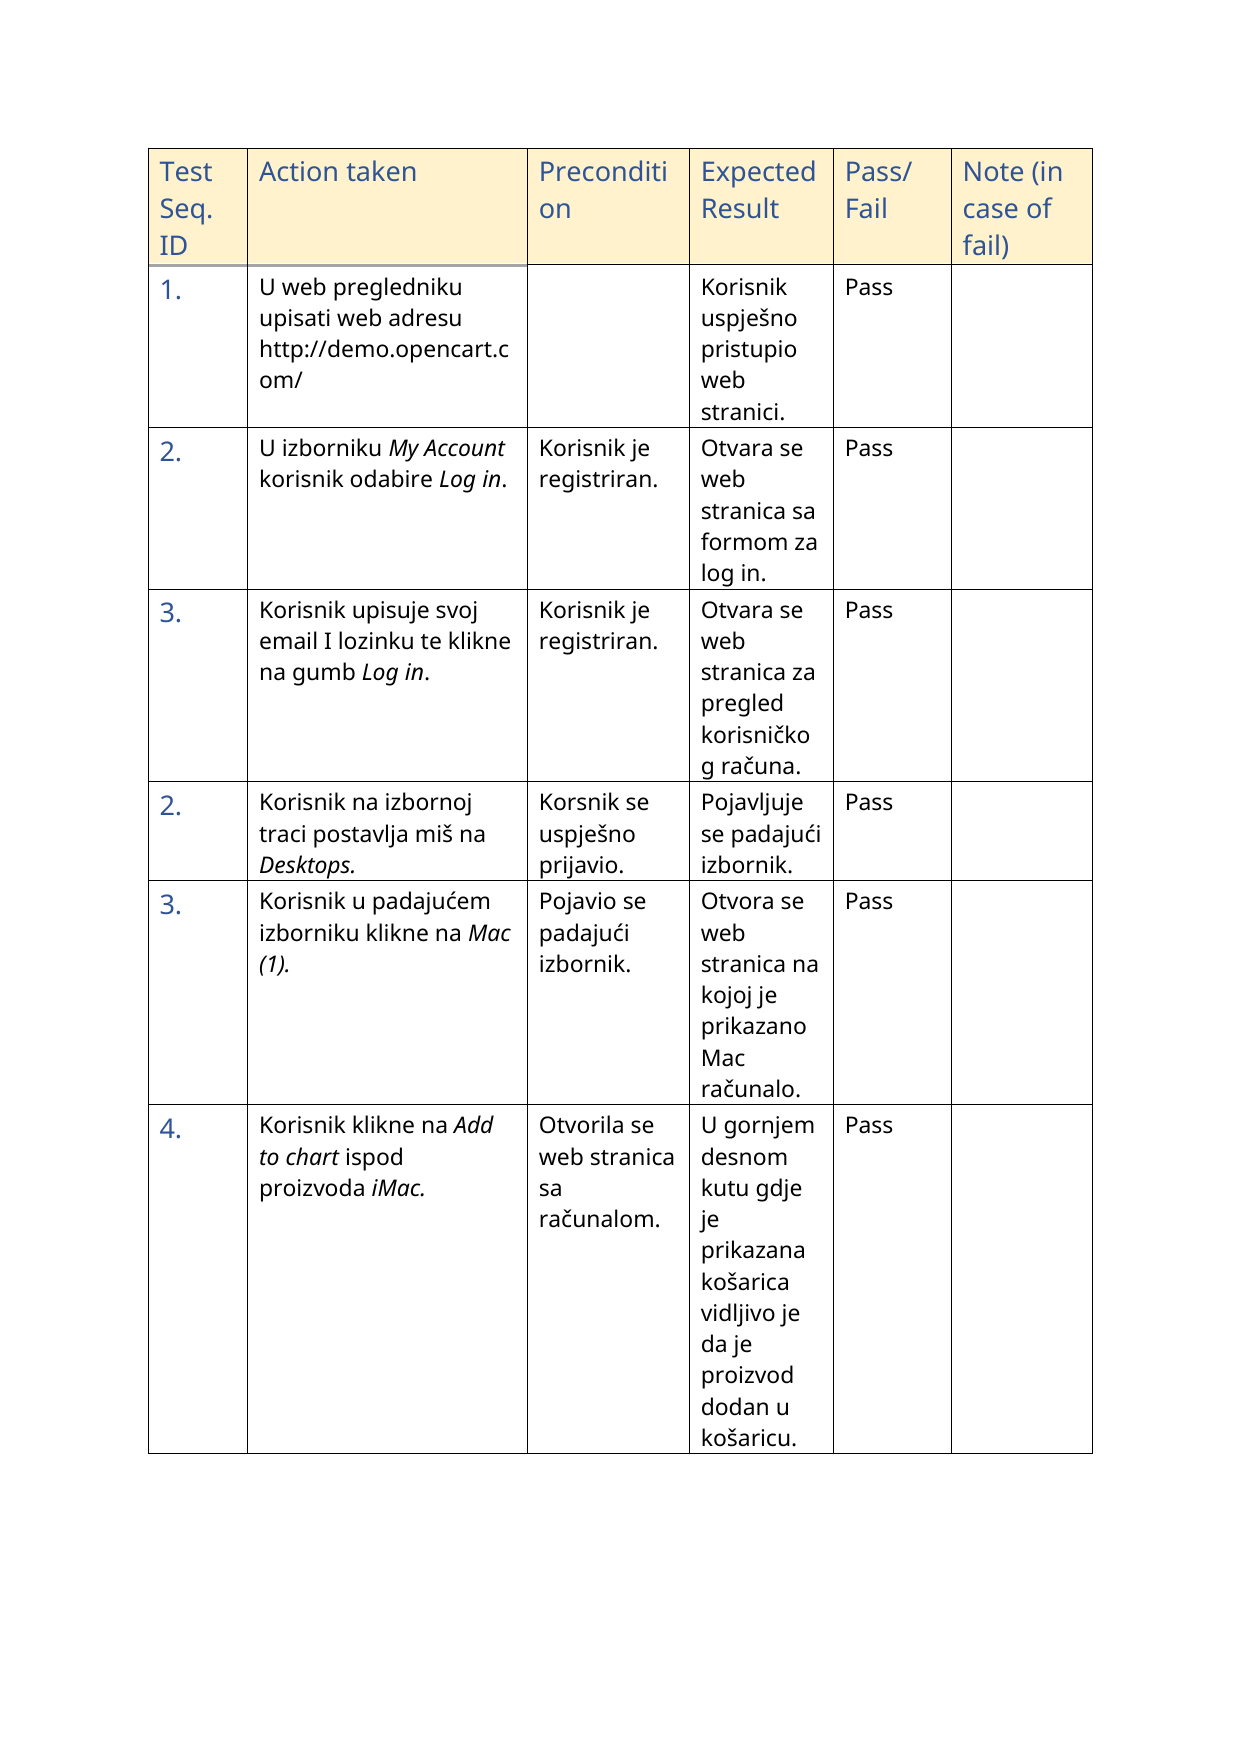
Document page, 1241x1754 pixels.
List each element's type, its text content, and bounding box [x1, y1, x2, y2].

table_cell 3. [149, 881, 247, 1104]
table_cell Korsnik se uspješno prijavio. [528, 782, 689, 880]
table_cell [528, 265, 689, 427]
table_cell [952, 881, 1092, 1104]
table_cell [952, 782, 1092, 880]
table_cell 3. [149, 590, 247, 781]
table_cell Pojavljuje se padajući izbornik. [690, 782, 833, 880]
table_header Expected Result [690, 149, 833, 263]
table_cell Korisnik uspješno pristupio web stranici. [690, 265, 833, 427]
table_cell Otvara se web stranica za pregled korisničkog računa. [690, 590, 833, 781]
table_cell Pass [834, 590, 951, 781]
table_cell Otvorila se web stranica sa računalom. [528, 1105, 689, 1453]
table_cell Korisnik na izbornoj traci postavlja miš na Desktops. [248, 782, 527, 880]
table_cell 1. [149, 267, 247, 427]
table_cell Pass [834, 881, 951, 1104]
table_header Note (in case of fail) [952, 149, 1092, 263]
table_cell U gornjem desnom kutu gdje je prikazana košarica vidljivo je da je proizvod dodan u košaricu. [690, 1105, 833, 1453]
table_cell Pass [834, 782, 951, 880]
table_cell Korisnik je registriran. [528, 590, 689, 781]
table_cell 4. [149, 1105, 247, 1453]
table_cell Korisnik klikne na Add to chart ispod proizvoda iMac. [248, 1105, 527, 1453]
table_cell Korisnik je registriran. [528, 428, 689, 588]
table_cell Pass [834, 428, 951, 588]
table_cell Pass [834, 1105, 951, 1453]
table_cell Otvara se web stranica sa formom za log in. [690, 428, 833, 588]
table_cell [952, 1105, 1092, 1453]
table_cell Pass [834, 265, 951, 427]
table_cell Pojavio se padajući izbornik. [528, 881, 689, 1104]
table_cell 2. [149, 428, 247, 588]
table_cell Otvora se web stranica na kojoj je prikazano Mac računalo. [690, 881, 833, 1104]
table_header Precondition [528, 149, 689, 263]
table_cell U izborniku My Account korisnik odabire Log in. [248, 428, 527, 588]
table_cell [952, 265, 1092, 427]
table_cell U web pregledniku upisati web adresu http://demo.opencart.com/ [248, 267, 527, 427]
table_cell [952, 428, 1092, 588]
table_cell Korisnik u padajućem izborniku klikne na Mac (1). [248, 881, 527, 1104]
table_cell Korisnik upisuje svoj email I lozinku te klikne na gumb Log in. [248, 590, 527, 781]
table_header Test Seq. ID [149, 149, 247, 263]
table_cell 2. [149, 782, 247, 880]
table_header Pass/Fail [834, 149, 951, 263]
table_header Action taken [248, 149, 527, 263]
table_cell [952, 590, 1092, 781]
